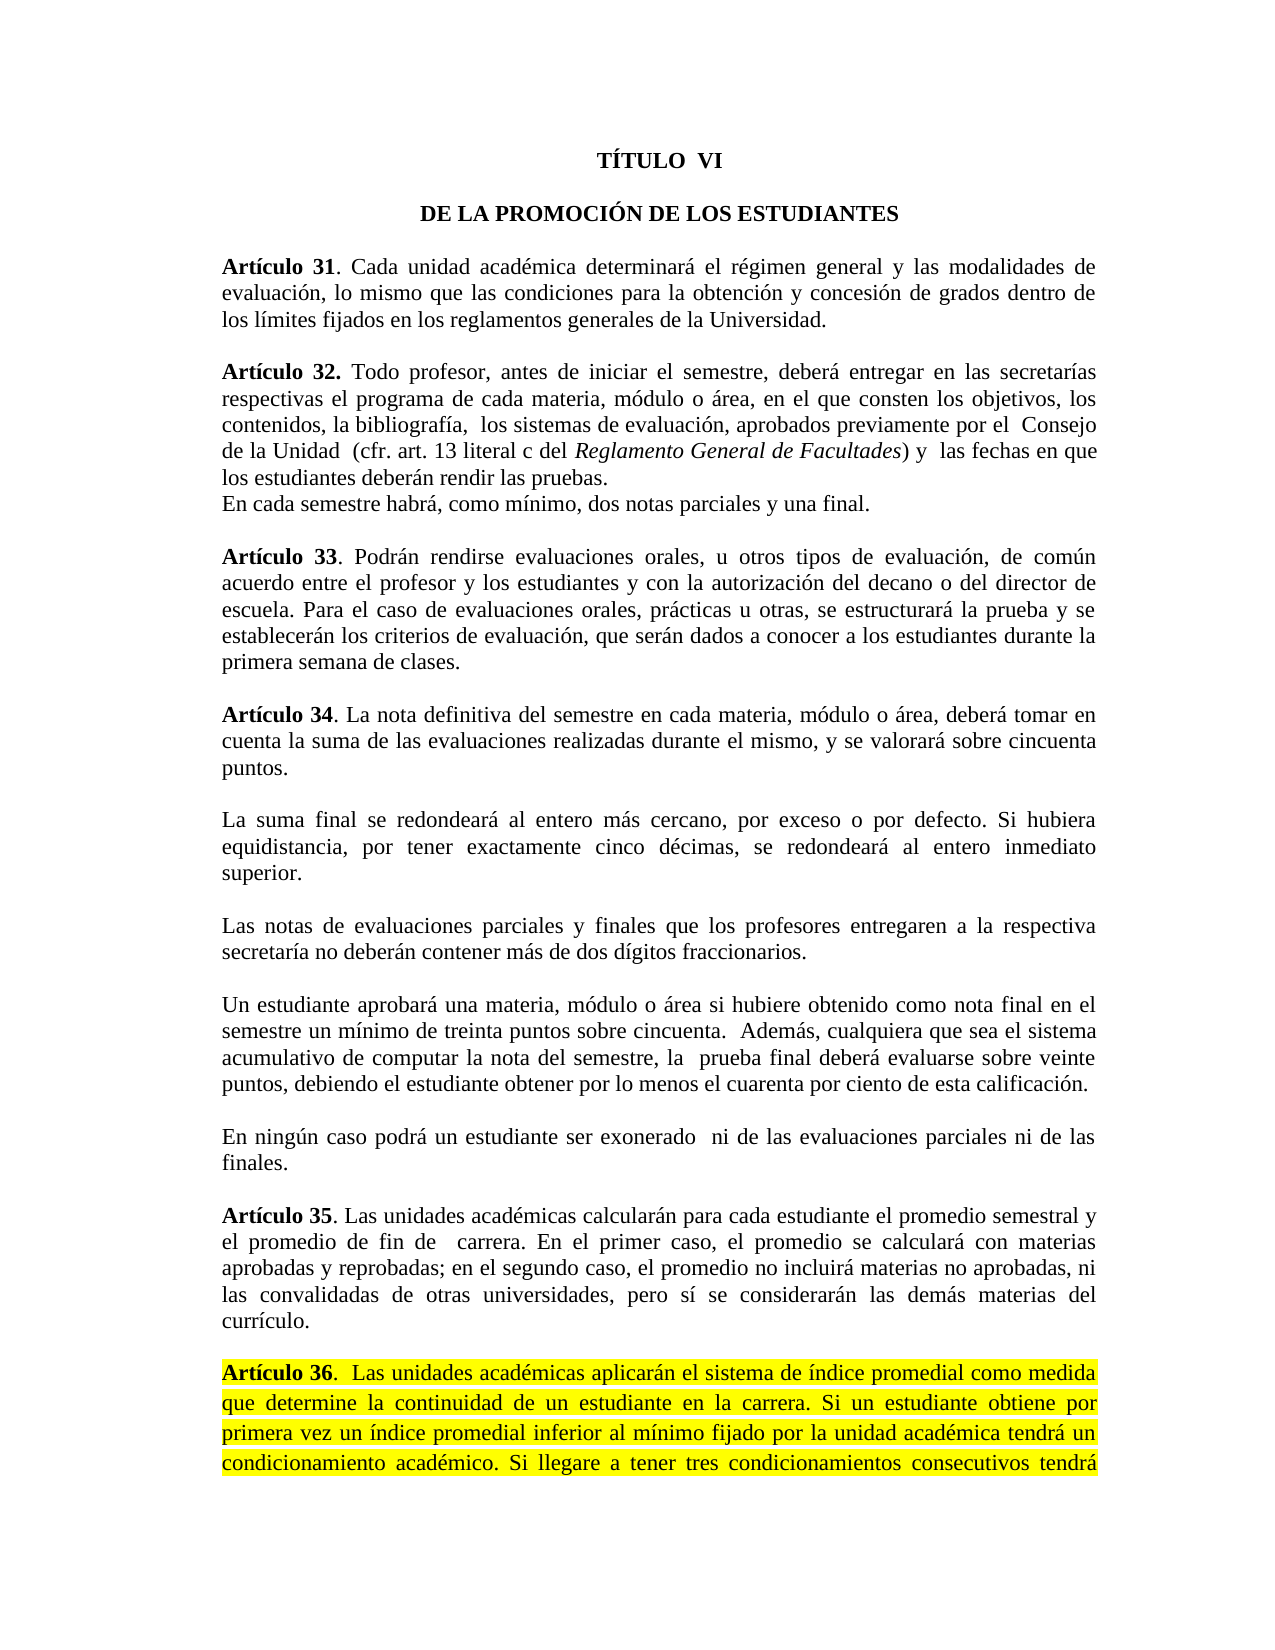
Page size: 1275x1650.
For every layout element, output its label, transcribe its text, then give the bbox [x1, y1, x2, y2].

text Artículo 33. Podrán rendirse evaluaciones orales, u otros tipos de evaluación, de común acuerdo entre el profesor y los estudiantes y con la autorización del decano o del director de escuela. Para el caso de evaluaciones orales, prácticas u otras, se estructurará la prueba y se establecerán los criterios de evaluación, que serán dados a conocer a los estudiantes durante la primera semana de clases. [222, 543, 1098, 675]
text Artículo 31. Cada unidad académica determinará el régimen general y las modalidades de evaluación, lo mismo que las condiciones para la obtención y concesión de grados dentro de los límites fijados en los reglamentos generales de la Universidad. [222, 253, 1098, 332]
text DE LA PROMOCIÓN DE LOS ESTUDIANTES [222, 200, 1098, 227]
text En ningún caso podrá un estudiante ser exonerado ni de las evaluaciones parciales ni de las finales. [222, 1123, 1098, 1175]
text En cada semestre habrá, como mínimo, dos notas parciales y una final. [222, 490, 1098, 517]
text TÍTULO VI [222, 148, 1098, 174]
text Las notas de evaluaciones parciales y finales que los profesores entregaren a la respectiva secretaría no deberán contener más de dos dígitos fraccionarios. [222, 912, 1098, 964]
text La suma final se redondeará al entero más cercano, por exceso o por defecto. Si hubiera equidistancia, por tener exactamente cinco décimas, se redondeará al entero inmediato superior. [222, 806, 1098, 886]
text Artículo 32. Todo profesor, antes de iniciar el semestre, deberá entregar en las secretarías respectivas el programa de cada materia, módulo o área, en el que consten los objetivos, los contenidos, la bibliografía, los sistemas de evaluación, aprobados previamente por el Consejo de la Unidad (cfr. art. 13 literal c del Reglamento General de Facultades) y las fechas en que los estudiantes deberán rendir las pruebas. [222, 358, 1098, 490]
text Artículo 35. Las unidades académicas calcularán para cada estudiante el promedio semestral y el promedio de fin de carrera. En el primer caso, el promedio se calculará con materias aprobadas y reprobadas; en el segundo caso, el promedio no incluirá materias no aprobadas, ni las convalidadas de otras universidades, pero sí se considerarán las demás materias del currículo. [222, 1202, 1098, 1333]
text Un estudiante aprobará una materia, módulo o área si hubiere obtenido como nota final en el semestre un mínimo de treinta puntos sobre cincuenta. Además, cualquiera que sea el sistema acumulativo de computar la nota del semestre, la prueba final deberá evaluarse sobre veinte puntos, debiendo el estudiante obtener por lo menos el cuarenta por ciento de esta calificación. [222, 991, 1098, 1096]
text Artículo 34. La nota definitiva del semestre en cada materia, módulo o área, deberá tomar en cuenta la suma de las evaluaciones realizadas durante el mismo, y se valorará sobre cincuenta puntos. [222, 701, 1098, 780]
